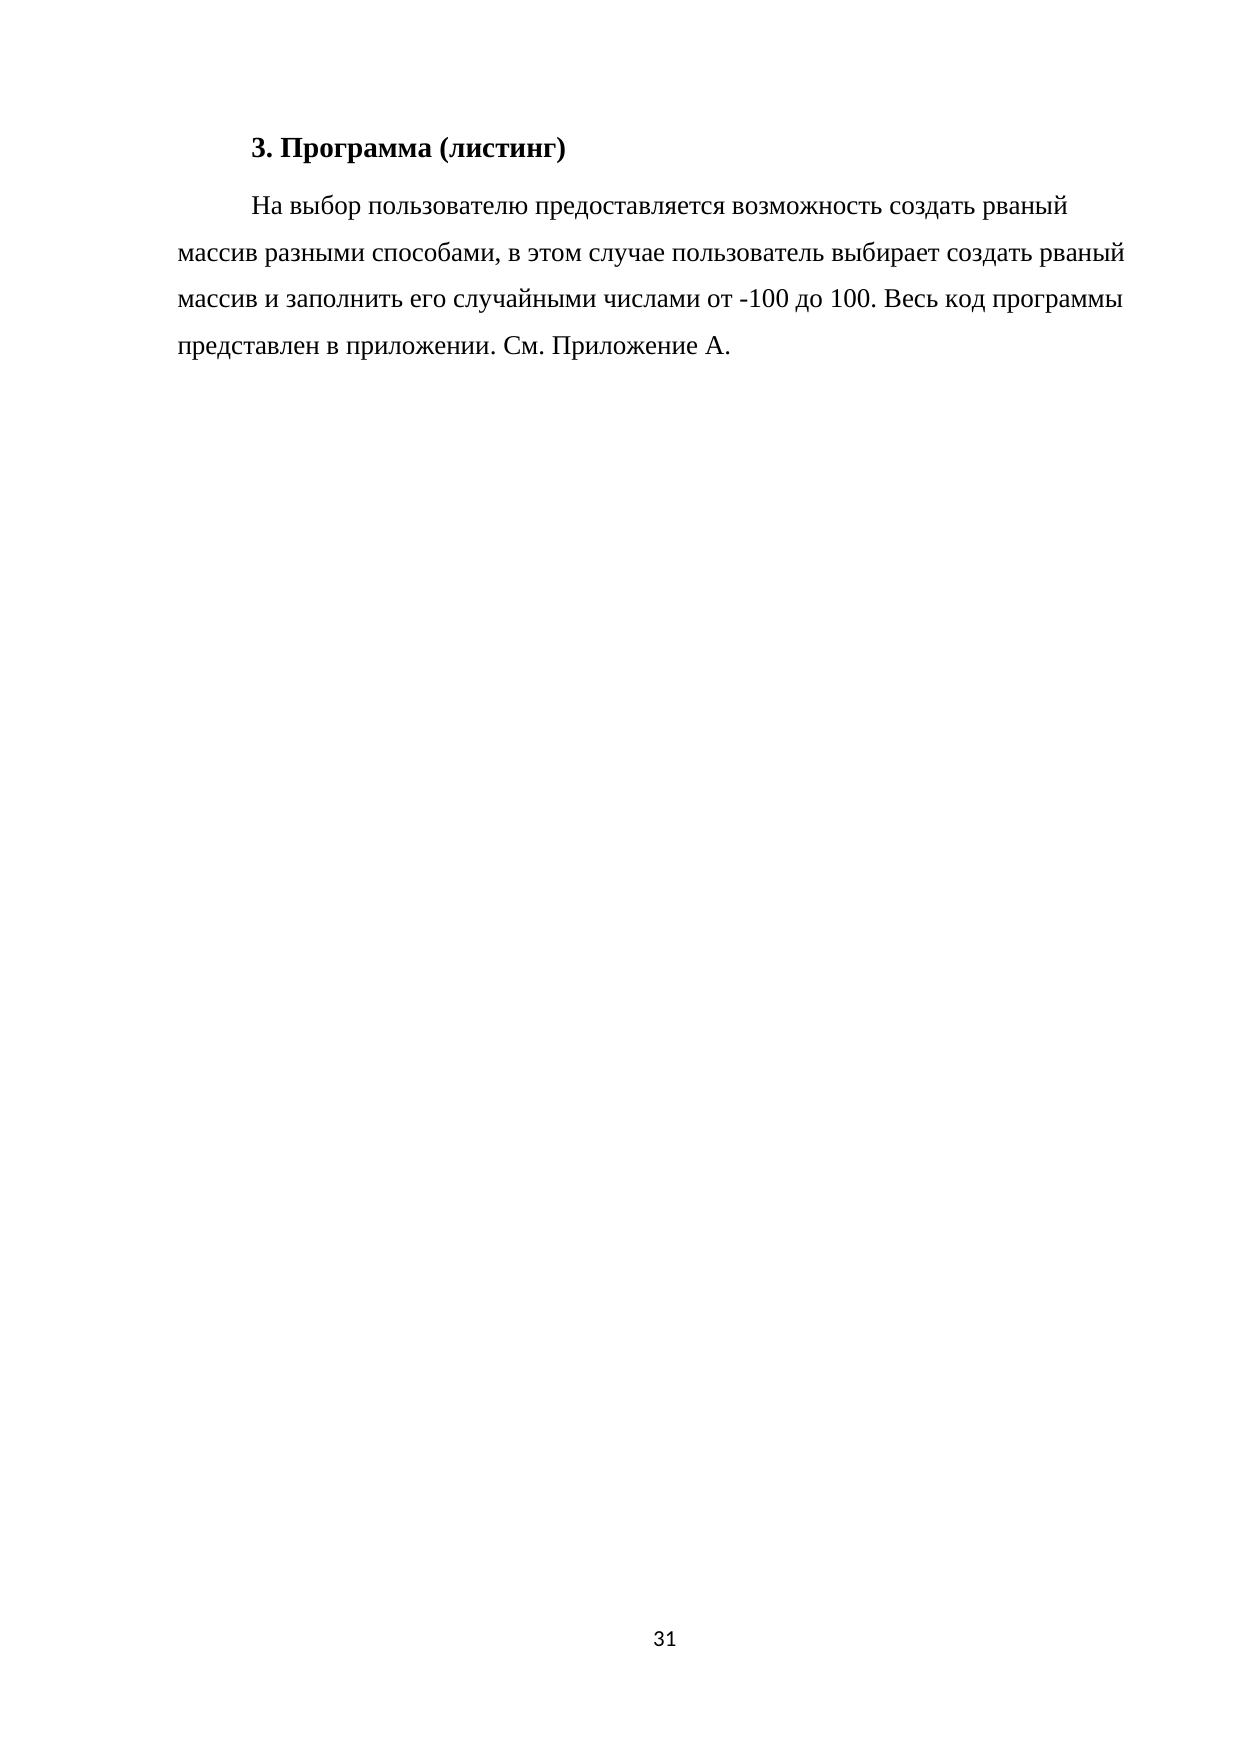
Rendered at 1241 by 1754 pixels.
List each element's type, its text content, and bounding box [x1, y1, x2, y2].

text На выбор пользователю предоставляется возможность создать рваный массив разными способами, в этом случае пользователь выбирает создать рваный массив и заполнить его случайными числами от -100 до 100. Весь код программы представлен в приложении. См. Приложение А. [177, 189, 1152, 360]
text 3. Программа (листинг) [177, 131, 1152, 164]
